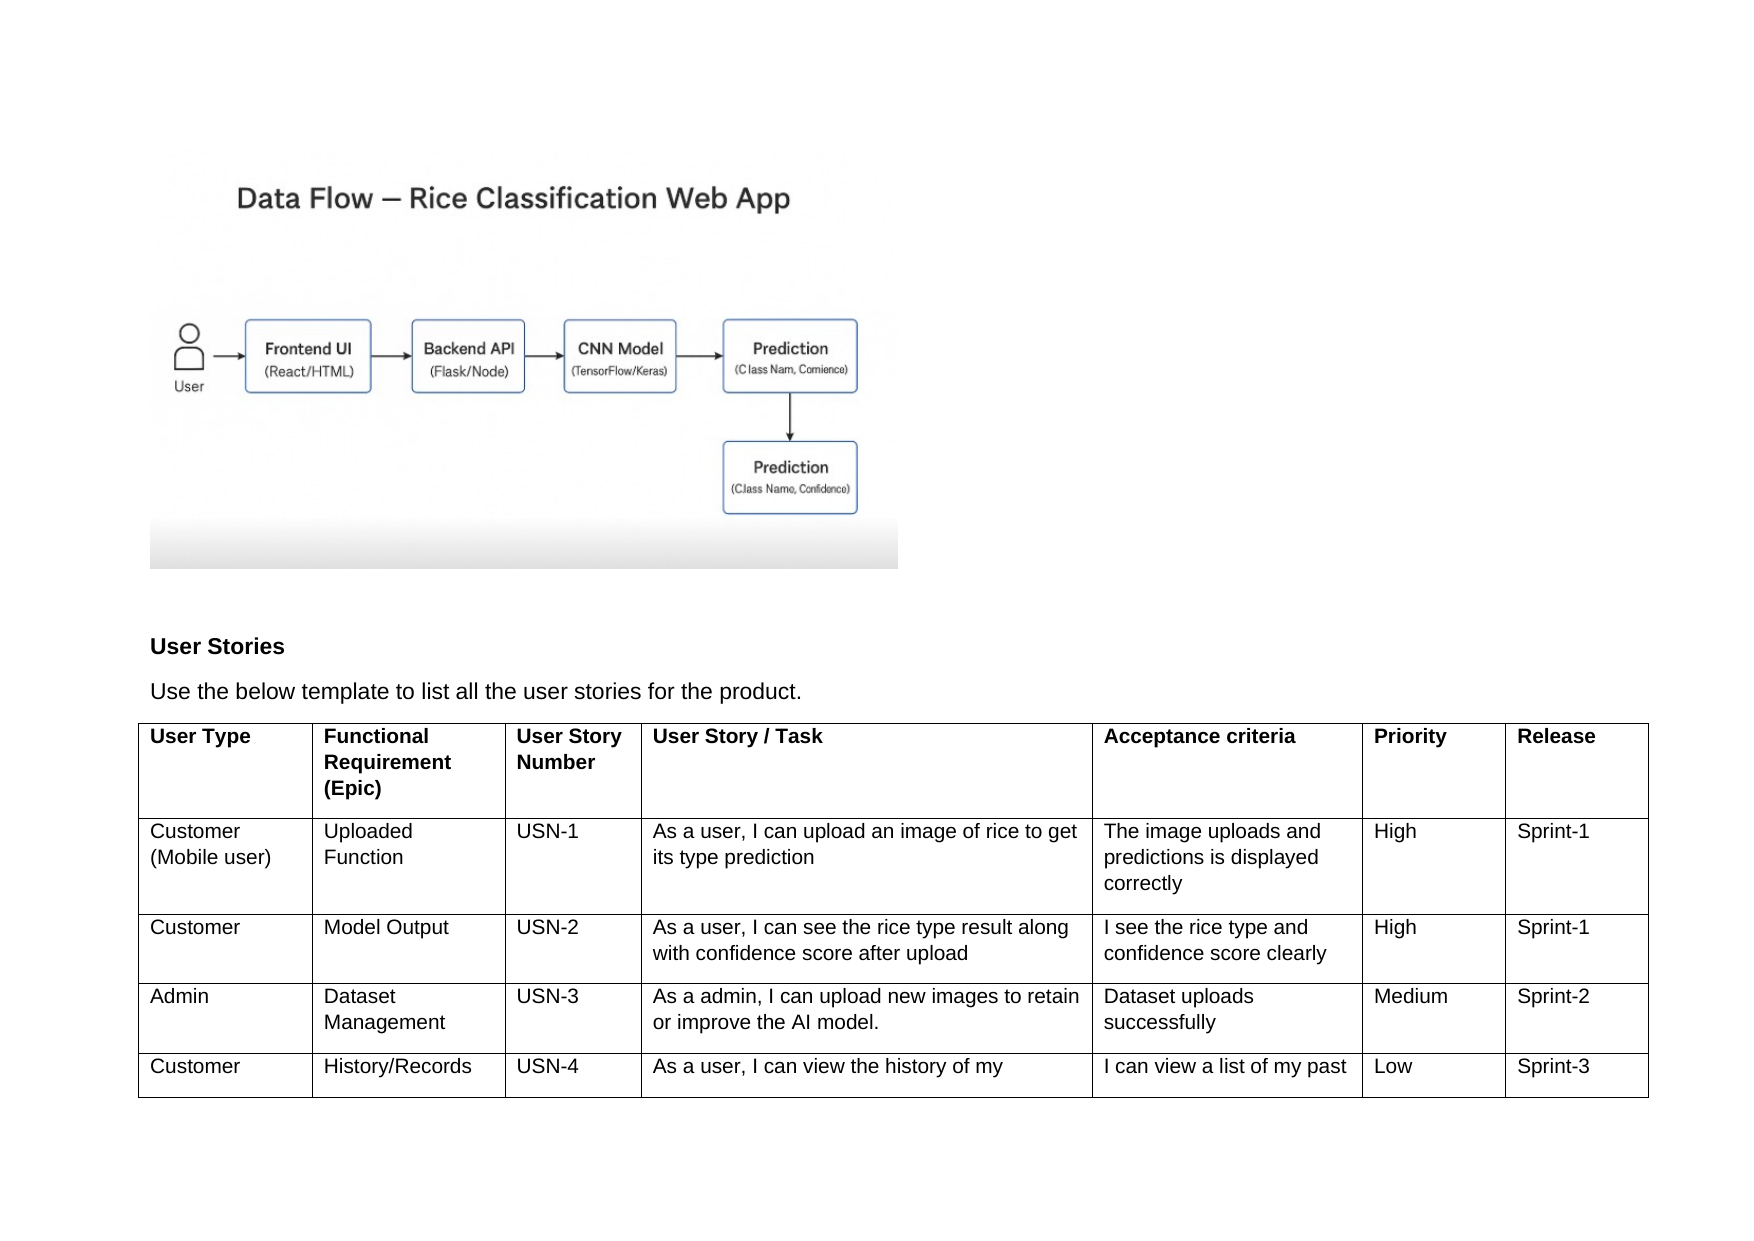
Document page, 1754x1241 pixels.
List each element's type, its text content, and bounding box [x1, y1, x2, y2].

table_cell USN-4 [506, 1054, 641, 1097]
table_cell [642, 1054, 1092, 1097]
table_header User Story / Task [642, 724, 1092, 818]
table_cell The image uploads and predictions is displayed correctly [1093, 819, 1362, 914]
table_header Acceptance criteria [1093, 724, 1362, 818]
table_cell Admin [139, 984, 312, 1053]
table_cell History/Records [313, 1054, 505, 1097]
table_cell Low [1363, 1054, 1505, 1097]
picture [150, 150, 898, 569]
table_cell Customer [139, 1054, 312, 1097]
table_cell Sprint-1 [1506, 819, 1648, 914]
table_header Functional Requirement (Epic) [313, 724, 505, 818]
table_cell Uploaded Function [313, 819, 505, 914]
table_cell Customer (Mobile user) [139, 819, 312, 914]
table_cell I see the rice type and confidence score clearly [1093, 915, 1362, 983]
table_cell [1093, 1054, 1362, 1097]
table_header Priority [1363, 724, 1505, 818]
table_cell Customer [139, 915, 312, 983]
table_cell Model Output [313, 915, 505, 983]
table_cell Medium [1363, 984, 1505, 1053]
table_cell Sprint-3 [1506, 1054, 1648, 1097]
table_header User Type [139, 724, 312, 818]
table_header User Story Number [506, 724, 641, 818]
table_cell USN-1 [506, 819, 641, 914]
text User Stories [150, 633, 1665, 659]
table_cell High [1363, 819, 1505, 914]
table_cell As a user, I can see the rice type result along with confidence score after upload [642, 915, 1092, 983]
table_cell Dataset Management [313, 984, 505, 1053]
table_cell Dataset uploads successfully [1093, 984, 1362, 1053]
table_cell USN-3 [506, 984, 641, 1053]
table_header Release [1506, 724, 1648, 818]
table_cell High [1363, 915, 1505, 983]
table_cell As a user, I can upload an image of rice to get its type prediction [642, 819, 1092, 914]
table_cell USN-2 [506, 915, 641, 983]
table_cell As a admin, I can upload new images to retain or improve the AI model. [642, 984, 1092, 1053]
text Use the below template to list all the user stories for the product. [150, 678, 1665, 704]
table_cell Sprint-2 [1506, 984, 1648, 1053]
table_cell Sprint-1 [1506, 915, 1648, 983]
